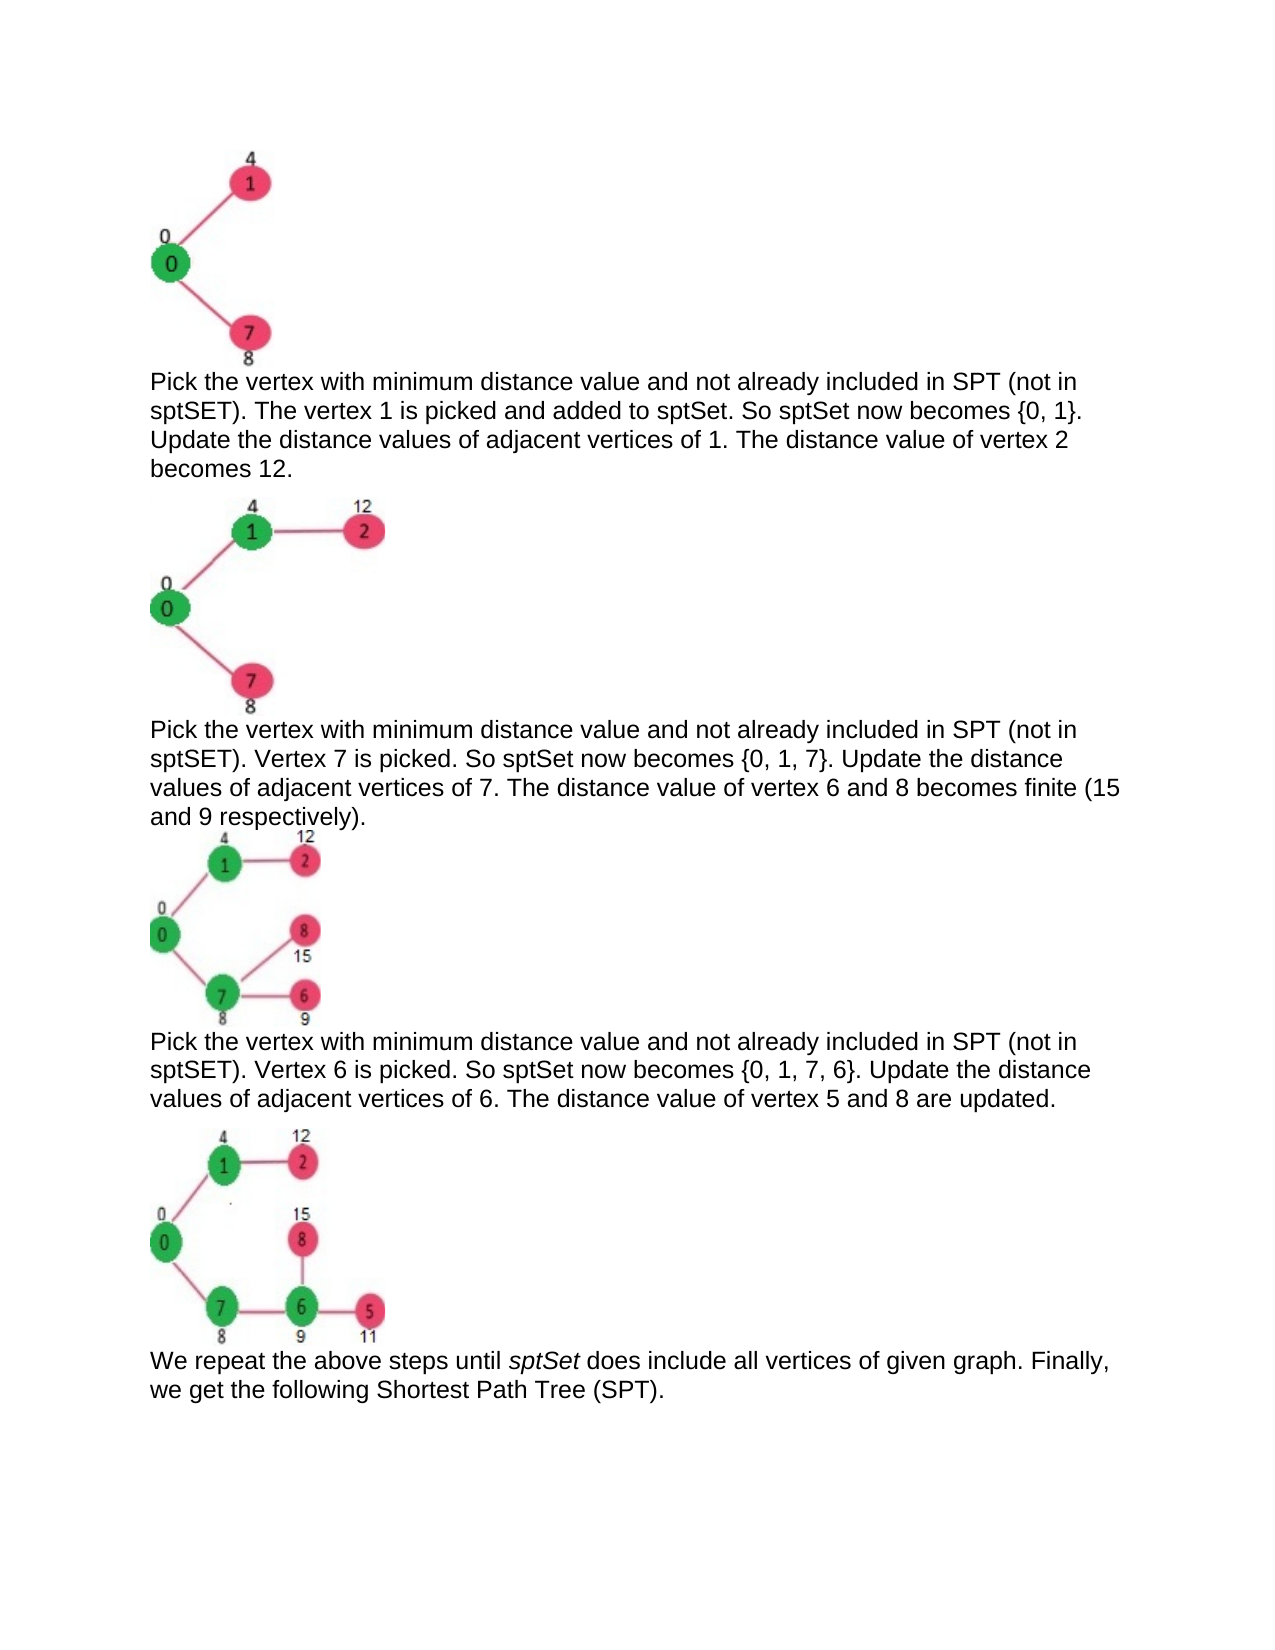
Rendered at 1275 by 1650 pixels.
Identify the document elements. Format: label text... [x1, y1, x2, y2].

picture [150, 150, 275, 368]
picture [150, 1128, 386, 1346]
picture [150, 497, 386, 716]
text Pick the vertex with minimum distance value and not already included in SPT (not in sptSET). Vertex 6 is picked. So sptSet now becomes {0, 1, 7, 6}. Update the distance values of adjacent vertices of 6. The distance value of vertex 5 and 8 are updated. [150, 1027, 1125, 1113]
picture [150, 830, 321, 1027]
text We repeat the above steps until sptSet does include all vertices of given graph. Finally, we get the following Shortest Path Tree (SPT). [150, 1346, 1125, 1403]
text Pick the vertex with minimum distance value and not already included in SPT (not in sptSET). Vertex 7 is picked. So sptSet now becomes {0, 1, 7}. Update the distance values of adjacent vertices of 7. The distance value of vertex 6 and 8 becomes finite (15 and 9 respectively). [150, 715, 1125, 1027]
text Pick the vertex with minimum distance value and not already included in SPT (not in sptSET). The vertex 1 is picked and added to sptSet. So sptSet now becomes {0, 1}. Update the distance values of adjacent vertices of 1. The distance value of vertex 2 becomes 12. [150, 367, 1125, 482]
